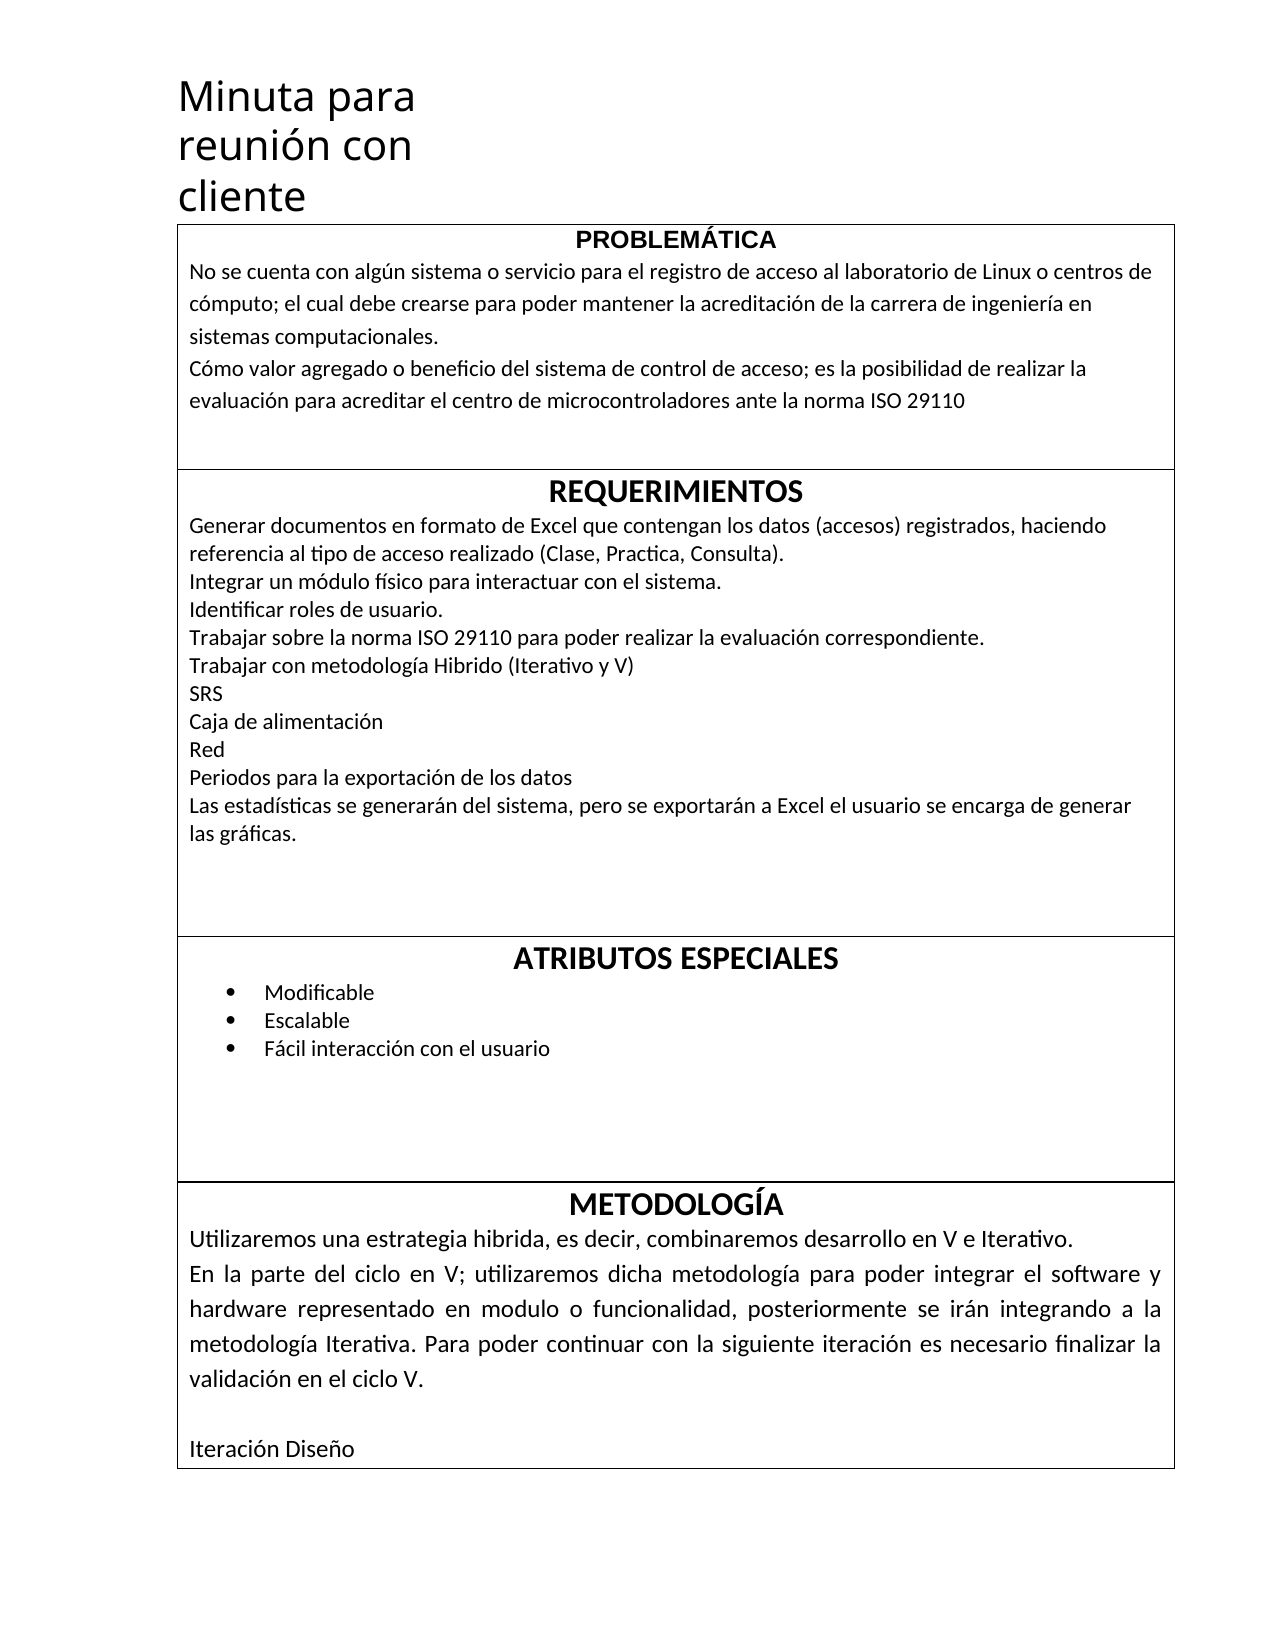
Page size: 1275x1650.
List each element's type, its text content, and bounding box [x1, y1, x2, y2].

table_cell ATRIBUTOS ESPECIALES Modificable Escalable Fácil interacción con el usuario [178, 937, 1174, 1181]
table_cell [178, 1183, 1174, 1468]
table_cell REQUERIMIENTOS Generar documentos en formato de Excel que contengan los datos (accesos) registrados, haciendo referencia al tipo de acceso realizado (Clase, Practica, Consulta). Integrar un módulo físico para interactuar con el sistema. Identificar roles de usuario. Trabajar sobre la norma ISO 29110 para poder realizar la evaluación correspondiente. Trabajar con metodología Hibrido (Iterativo y V) SRS Caja de alimentación Red Periodos para la exportación de los datos Las estadísticas se generarán del sistema, pero se exportarán a Excel el usuario se encarga de generar las gráficas. [178, 470, 1174, 936]
table_header PROBLEMÁTICA No se cuenta con algún sistema o servicio para el registro de acceso al laboratorio de Linux o centros de cómputo; el cual debe crearse para poder mantener la acreditación de la carrera de ingeniería en sistemas computacionales. Cómo valor agregado o beneficio del sistema de control de acceso; es la posibilidad de realizar la evaluación para acreditar el centro de microcontroladores ante la norma ISO 29110 [178, 225, 1174, 469]
